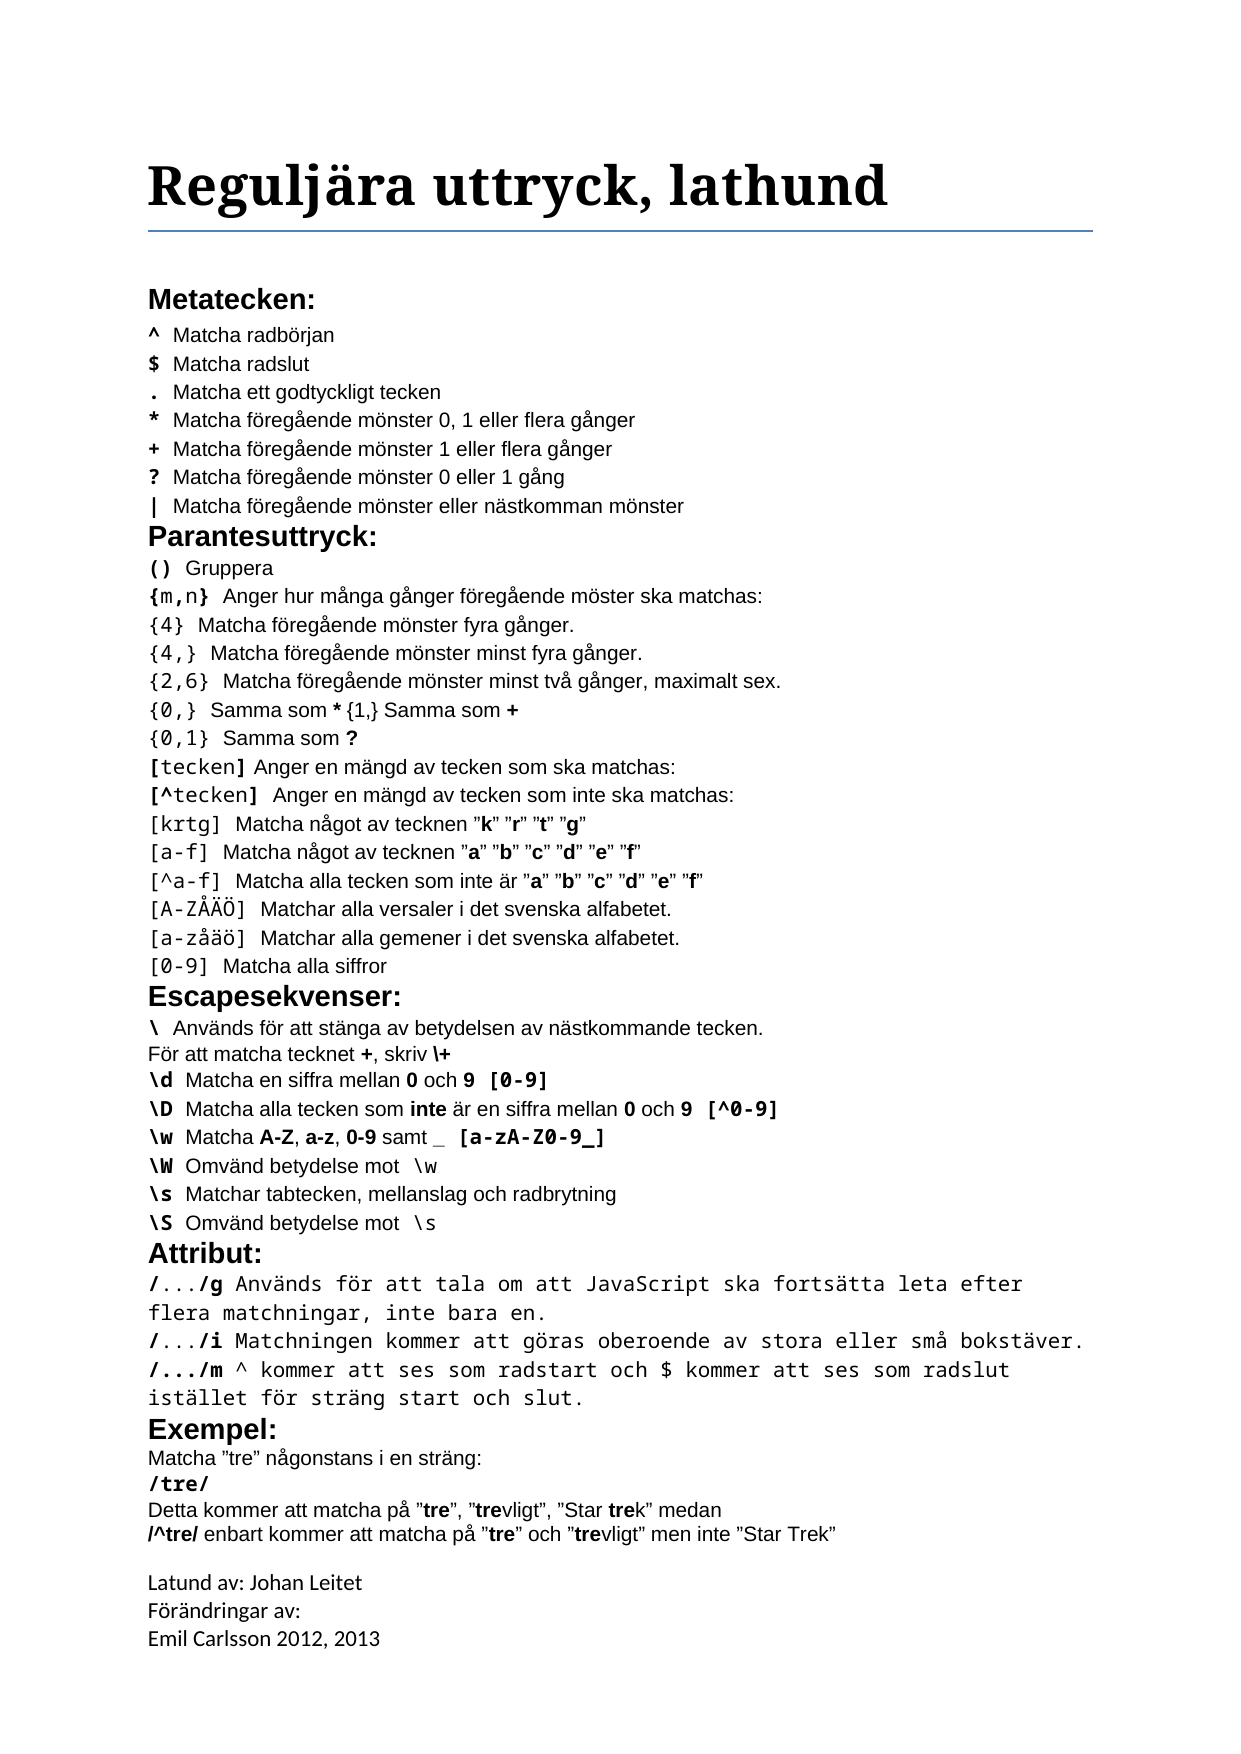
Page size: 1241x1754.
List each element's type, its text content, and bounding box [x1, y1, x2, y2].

text + Matcha föregående mönster 1 eller flera gånger [148, 434, 1093, 462]
text [a-f] Matcha något av tecknen ”a” ”b” ”c” ”d” ”e” ”f” [148, 837, 1093, 866]
text Parantesuttryck: [148, 519, 1093, 553]
title Reguljära uttryck, lathund [148, 148, 1093, 230]
text {4} Matcha föregående mönster fyra gånger. [148, 610, 1093, 638]
text /.../g Används för att tala om att JavaScript ska fortsätta leta efter flera matchningar, inte bara en. [148, 1269, 1093, 1326]
text {0,} Samma som * {1,} Samma som + [148, 695, 1093, 723]
text Escapesekvenser: [148, 979, 1093, 1013]
text | Matcha föregående mönster eller nästkomman mönster [148, 491, 1093, 519]
text \s Matchar tabtecken, mellanslag och radbrytning [148, 1179, 1093, 1208]
subtitle Metatecken: [148, 282, 1093, 315]
text [^tecken] Anger en mängd av tecken som inte ska matchas: [148, 780, 1093, 809]
text \S Omvänd betydelse mot \s [148, 1208, 1093, 1236]
text () Gruppera [148, 553, 1093, 581]
text {m,n} Anger hur många gånger föregående möster ska matchas: [148, 581, 1093, 610]
text \w Matcha A-Z, a-z, 0-9 samt _ [a-zA-Z0-9_] [148, 1122, 1093, 1151]
text Exempel: [148, 1412, 1093, 1445]
text Matcha ”tre” någonstans i en sträng: [148, 1445, 1093, 1469]
text [0-9] Matcha alla siffror [148, 951, 1093, 979]
text ? Matcha föregående mönster 0 eller 1 gång [148, 462, 1093, 491]
text \W Omvänd betydelse mot \w [148, 1151, 1093, 1179]
text Attribut: [148, 1236, 1093, 1269]
text Detta kommer att matcha på ”tre”, ”trevligt”, ”Star trek” medan [148, 1498, 1093, 1522]
text \d Matcha en siffra mellan 0 och 9 [0-9] [148, 1065, 1093, 1094]
text [^a-f] Matcha alla tecken som inte är ”a” ”b” ”c” ”d” ”e” ”f” [148, 866, 1093, 894]
text {4,} Matcha föregående mönster minst fyra gånger. [148, 638, 1093, 667]
text $ Matcha radslut [148, 349, 1093, 377]
text \ Används för att stänga av betydelsen av nästkommande tecken. [148, 1013, 1093, 1041]
text \D Matcha alla tecken som inte är en siffra mellan 0 och 9 [^0-9] [148, 1094, 1093, 1122]
text /.../i Matchningen kommer att göras oberoende av stora eller små bokstäver. [148, 1326, 1093, 1355]
text * Matcha föregående mönster 0, 1 eller flera gånger [148, 406, 1093, 434]
text För att matcha tecknet +, skriv \+ [148, 1041, 1093, 1065]
text [krtg] Matcha något av tecknen ”k” ”r” ”t” ”g” [148, 809, 1093, 837]
text . Matcha ett godtyckligt tecken [148, 377, 1093, 406]
text /tre/ [148, 1469, 1093, 1498]
text /.../m ^ kommer att ses som radstart och $ kommer att ses som radslut istället för sträng start och slut. [148, 1355, 1093, 1412]
text /^tre/ enbart kommer att matcha på ”tre” och ”trevligt” men inte ”Star Trek” [148, 1522, 1093, 1546]
text {2,6} Matcha föregående mönster minst två gånger, maximalt sex. [148, 667, 1093, 695]
text {0,1} Samma som ? [148, 723, 1093, 752]
text [a-zåäö] Matchar alla gemener i det svenska alfabetet. [148, 923, 1093, 951]
text [tecken] Anger en mängd av tecken som ska matchas: [148, 752, 1093, 780]
text ^ Matcha radbörjan [148, 320, 1093, 349]
text [A-ZÅÄÖ] Matchar alla versaler i det svenska alfabetet. [148, 894, 1093, 923]
